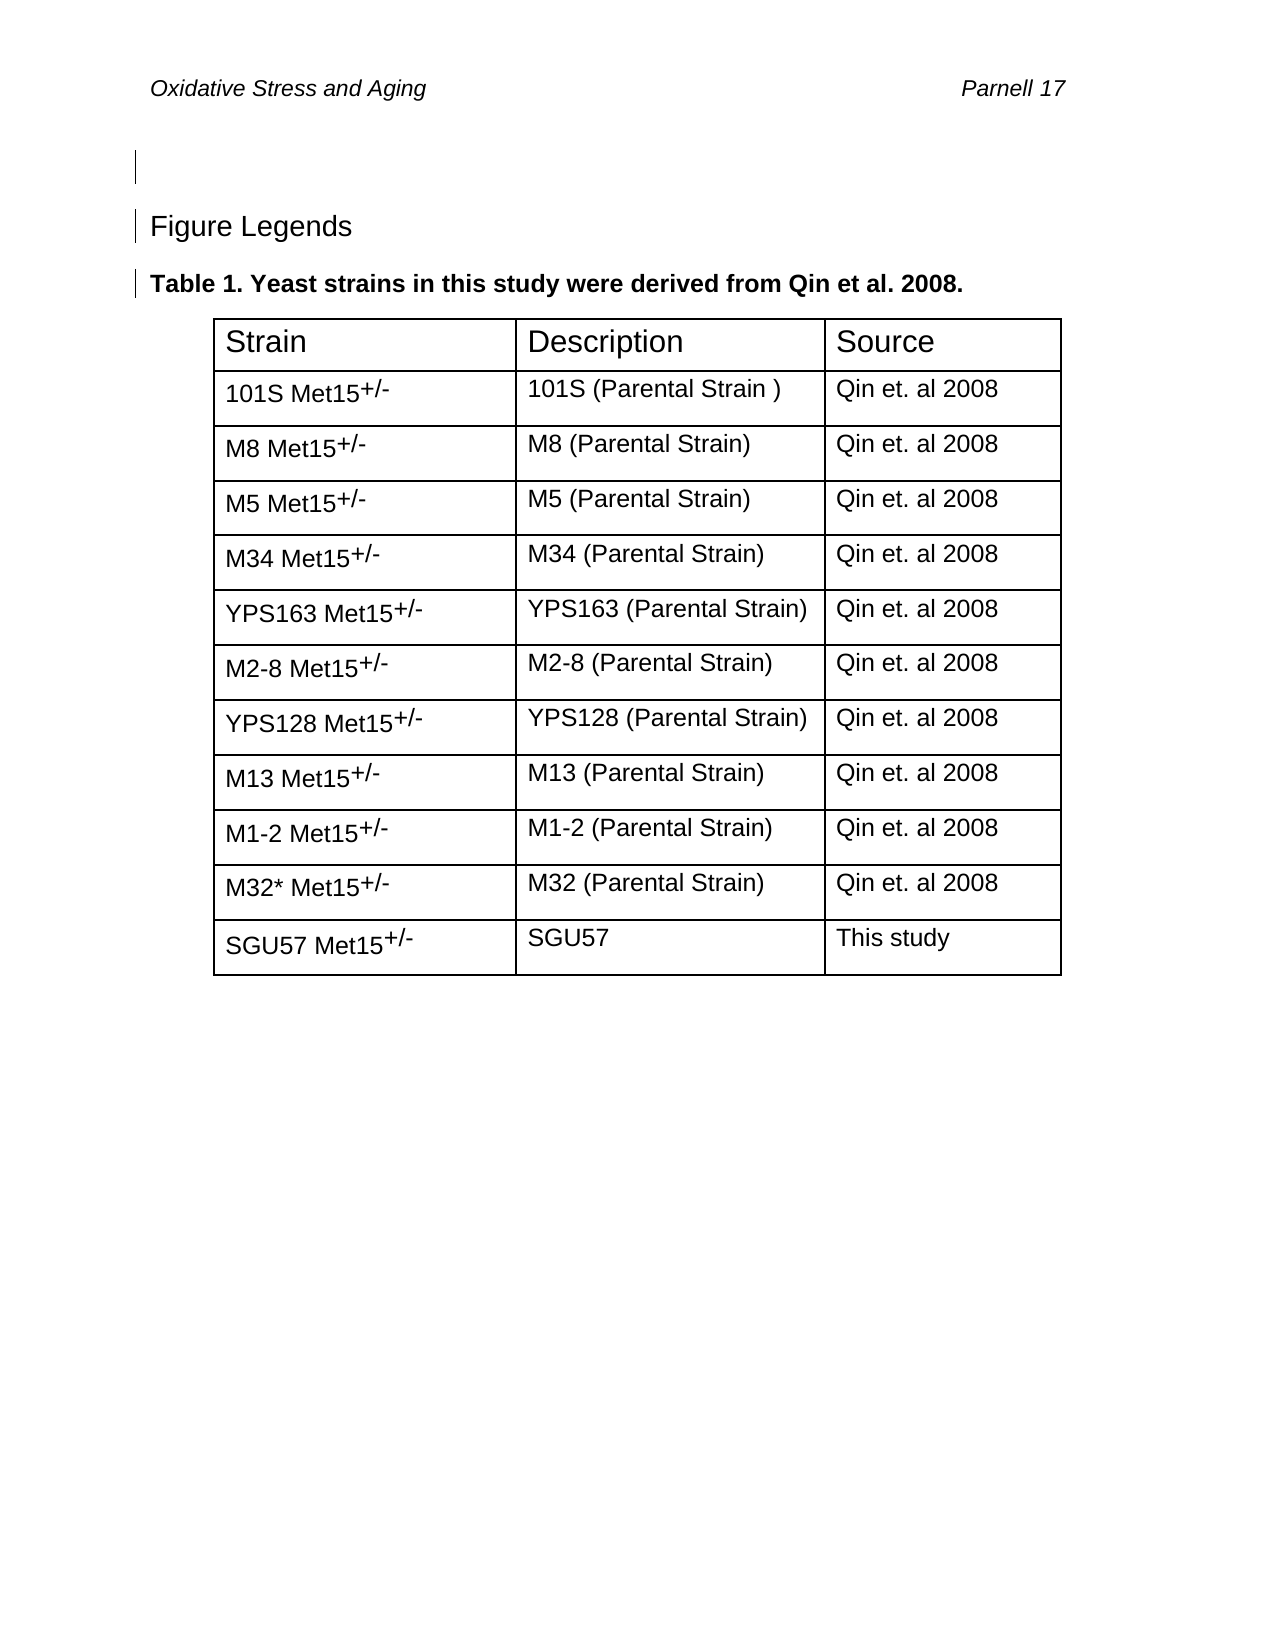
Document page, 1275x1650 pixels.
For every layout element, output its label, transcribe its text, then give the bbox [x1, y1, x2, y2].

table_cell Qin et. al 2008 [826, 482, 1060, 534]
table_cell M8 (Parental Strain) [517, 427, 824, 479]
table_cell This study [826, 921, 1060, 973]
table_cell M34 (Parental Strain) [517, 536, 824, 589]
table_cell Qin et. al 2008 [826, 756, 1060, 809]
table_cell SGU57 Met15+/- [215, 921, 515, 973]
table_cell Qin et. al 2008 [826, 701, 1060, 754]
table_cell YPS163 (Parental Strain) [517, 591, 824, 644]
table_cell M13 (Parental Strain) [517, 756, 824, 809]
text Table 1. Yeast strains in this study were derived from Qin et al. 2008. [150, 269, 1125, 297]
table_cell M32 (Parental Strain) [517, 866, 824, 919]
table_header Source [826, 320, 1060, 370]
table_header Description [517, 320, 824, 370]
table_cell Qin et. al 2008 [826, 811, 1060, 864]
table_header Strain [215, 320, 515, 370]
table_cell M32* Met15+/- [215, 866, 515, 919]
table_cell M2-8 Met15+/- [215, 646, 515, 699]
table_cell SGU57 [517, 921, 824, 973]
text Figure Legends [150, 209, 1125, 243]
table_cell M34 Met15+/- [215, 536, 515, 589]
table_cell M1-2 (Parental Strain) [517, 811, 824, 864]
table_cell 101S (Parental Strain ) [517, 372, 824, 424]
table_cell Qin et. al 2008 [826, 536, 1060, 589]
table_cell YPS163 Met15+/- [215, 591, 515, 644]
table_cell M8 Met15+/- [215, 427, 515, 479]
table_cell M1-2 Met15+/- [215, 811, 515, 864]
table_cell M2-8 (Parental Strain) [517, 646, 824, 699]
table_cell M5 Met15+/- [215, 482, 515, 534]
table_cell Qin et. al 2008 [826, 372, 1060, 424]
table_cell Qin et. al 2008 [826, 646, 1060, 699]
table_cell Qin et. al 2008 [826, 427, 1060, 479]
table_cell YPS128 Met15+/- [215, 701, 515, 754]
table_cell 101S Met15+/- [215, 372, 515, 424]
table_cell YPS128 (Parental Strain) [517, 701, 824, 754]
table_cell M13 Met15+/- [215, 756, 515, 809]
table_cell Qin et. al 2008 [826, 866, 1060, 919]
table_cell Qin et. al 2008 [826, 591, 1060, 644]
table_cell M5 (Parental Strain) [517, 482, 824, 534]
